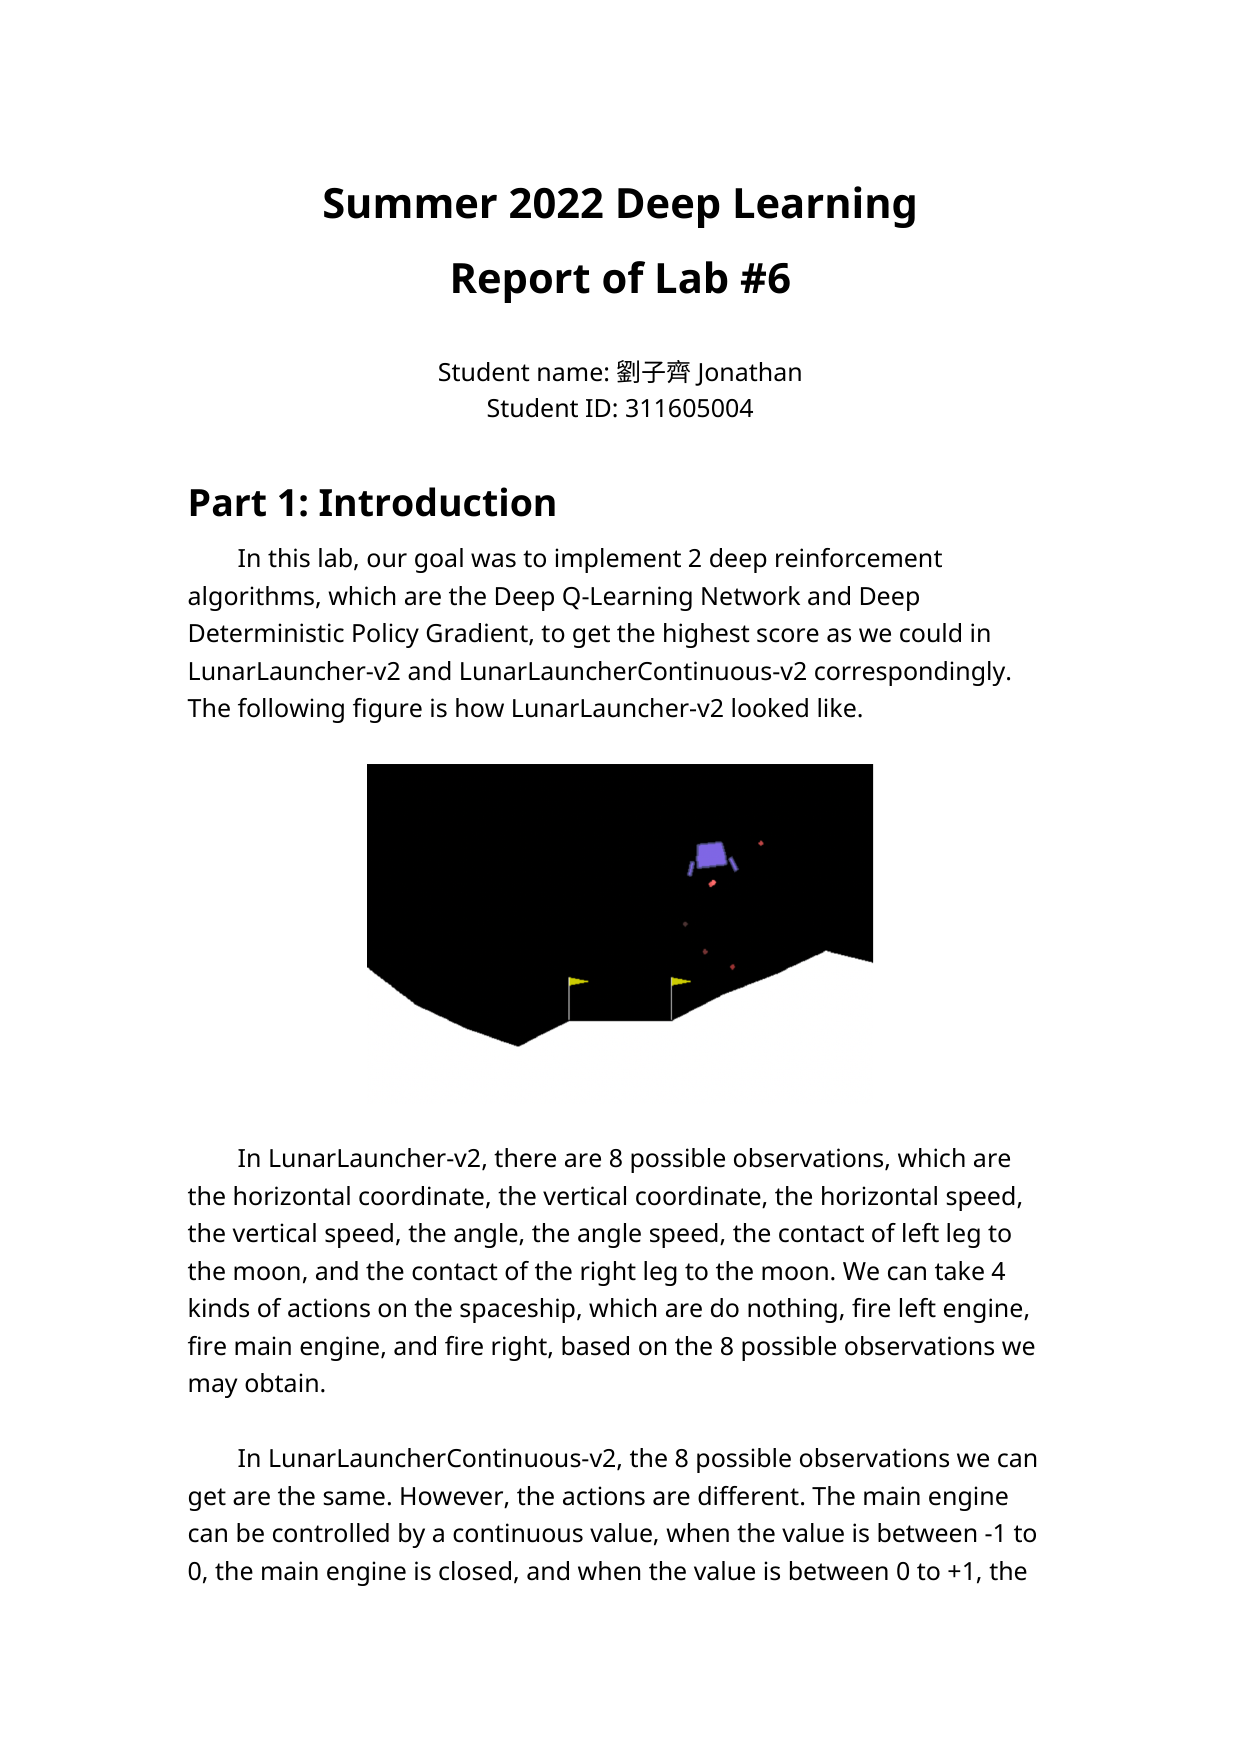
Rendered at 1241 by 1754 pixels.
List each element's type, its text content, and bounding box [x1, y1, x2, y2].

text Student name: 劉子齊 Jonathan [187, 352, 1053, 389]
text Report of Lab #6 [187, 239, 1053, 314]
text In this lab, our goal was to implement 2 deep reinforcement algorithms, which are the Deep Q-Learning Network and Deep Deterministic Policy Gradient, to get the highest score as we could in LunarLauncher-v2 and LunarLauncherContinuous-v2 correspondingly. The following figure is how LunarLauncher-v2 looked like. [187, 539, 1053, 727]
text In LunarLauncher-v2, there are 8 possible observations, which are the horizontal coordinate, the vertical coordinate, the horizontal speed, the vertical speed, the angle, the angle speed, the contact of left leg to the moon, and the contact of the right leg to the moon. We can take 4 kinds of actions on the spaceship, which are do nothing, fire left engine, fire main engine, and fire right, based on the 8 possible observations we may obtain. [187, 1139, 1053, 1402]
text Part 1: Introduction [187, 464, 1053, 539]
text Student ID: 311605004 [187, 389, 1053, 427]
text Summer 2022 Deep Learning [187, 164, 1053, 239]
picture [367, 764, 874, 1104]
